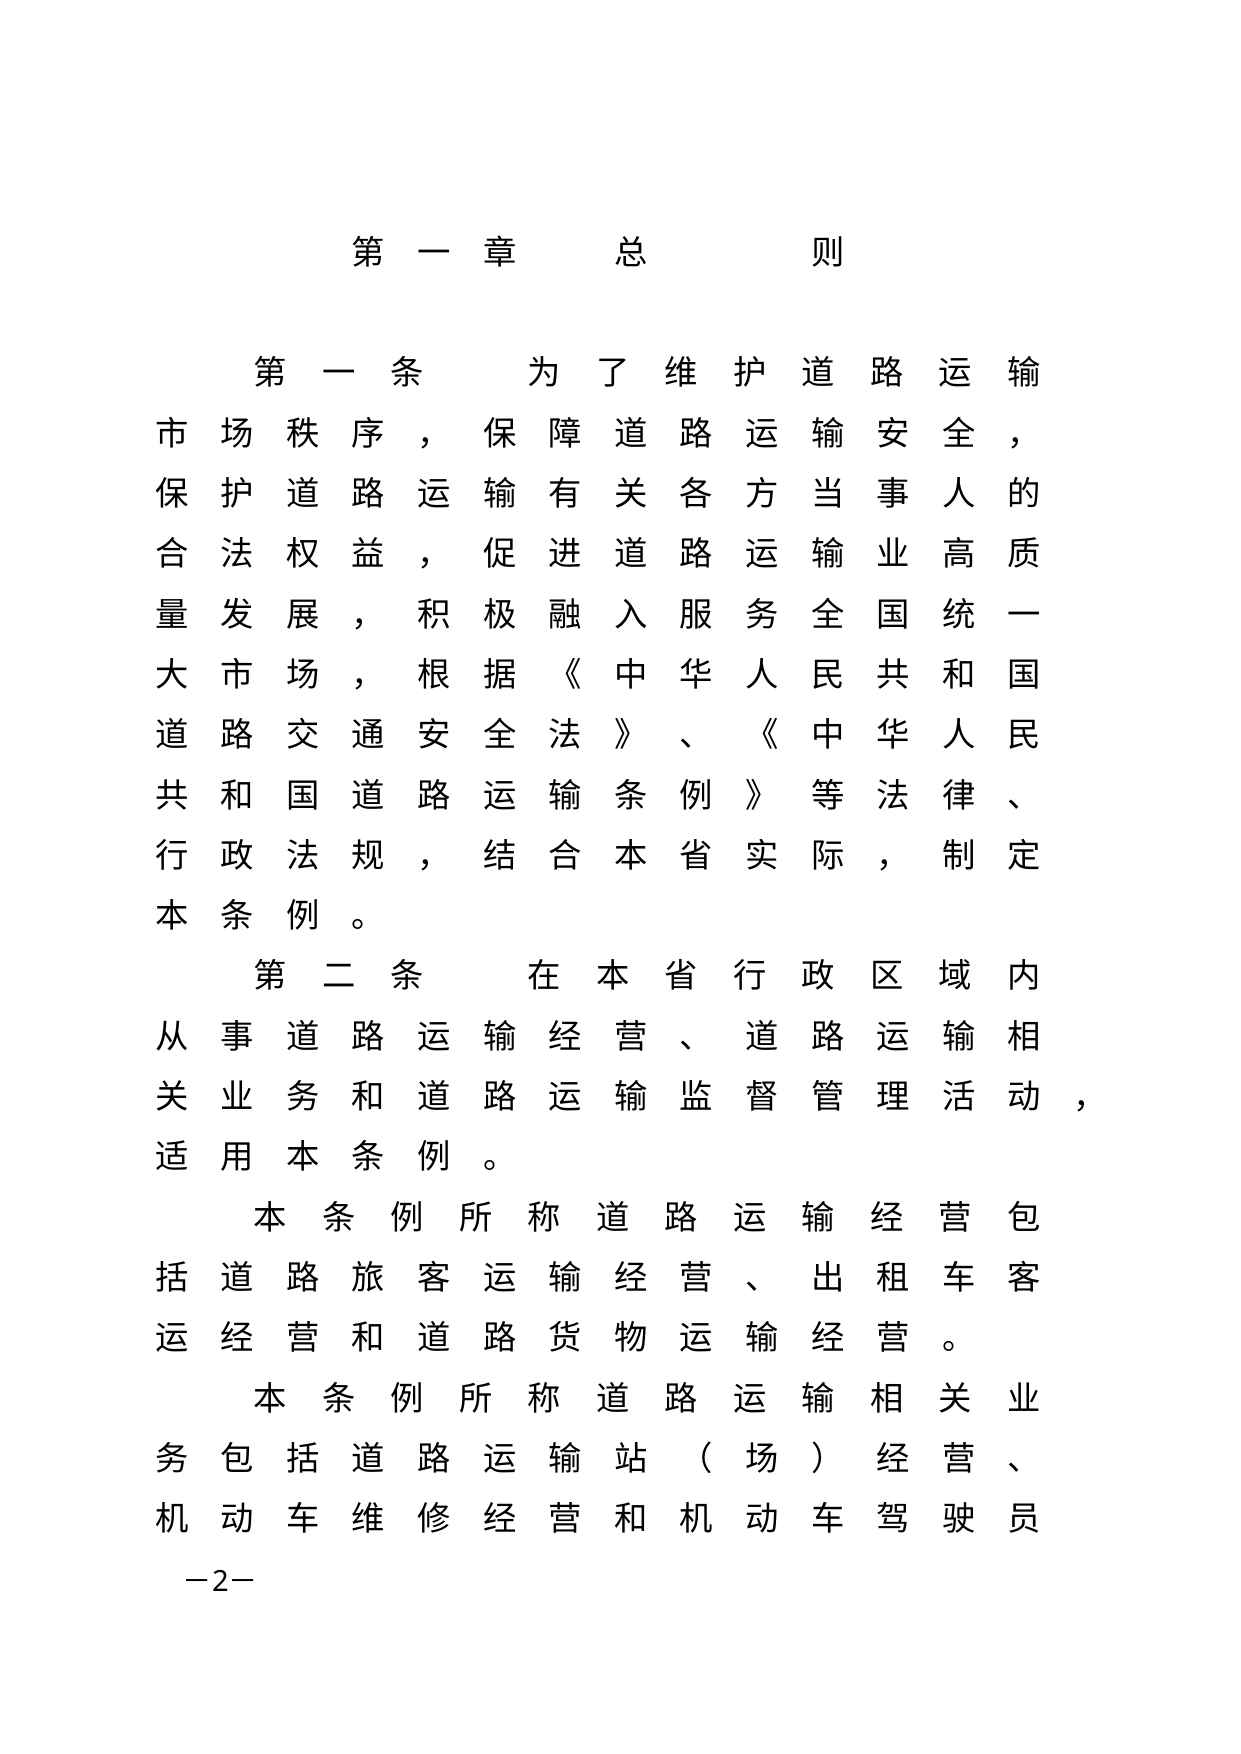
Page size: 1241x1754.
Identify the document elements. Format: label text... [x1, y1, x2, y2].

text 第二条 在本省行政区域内从事道路运输经营、道路运输相关业务和道路运输监督管理活动，适用本条例。 [155, 943, 1073, 1184]
text 第一章 总 则 [155, 219, 1073, 280]
text 本条例所称道路运输相关业务包括道路运输站（场）经营、机动车维修经营和机动车驾驶员培训等。 [155, 1365, 1073, 1546]
text 第一条 为了维护道路运输市场秩序，保障道路运输安全，保护道路运输有关各方当事人的合法权益，促进道路运输业高质量发展，积极融入服务全国统一大市场，根据《中华人民共和国道路交通安全法》、《中华人民共和国道路运输条例》等法律、行政法规，结合本省实际，制定本条例。 [155, 340, 1073, 943]
text 本条例所称道路运输经营包括道路旅客运输经营、出租车客运经营和道路货物运输经营。 [155, 1184, 1073, 1365]
